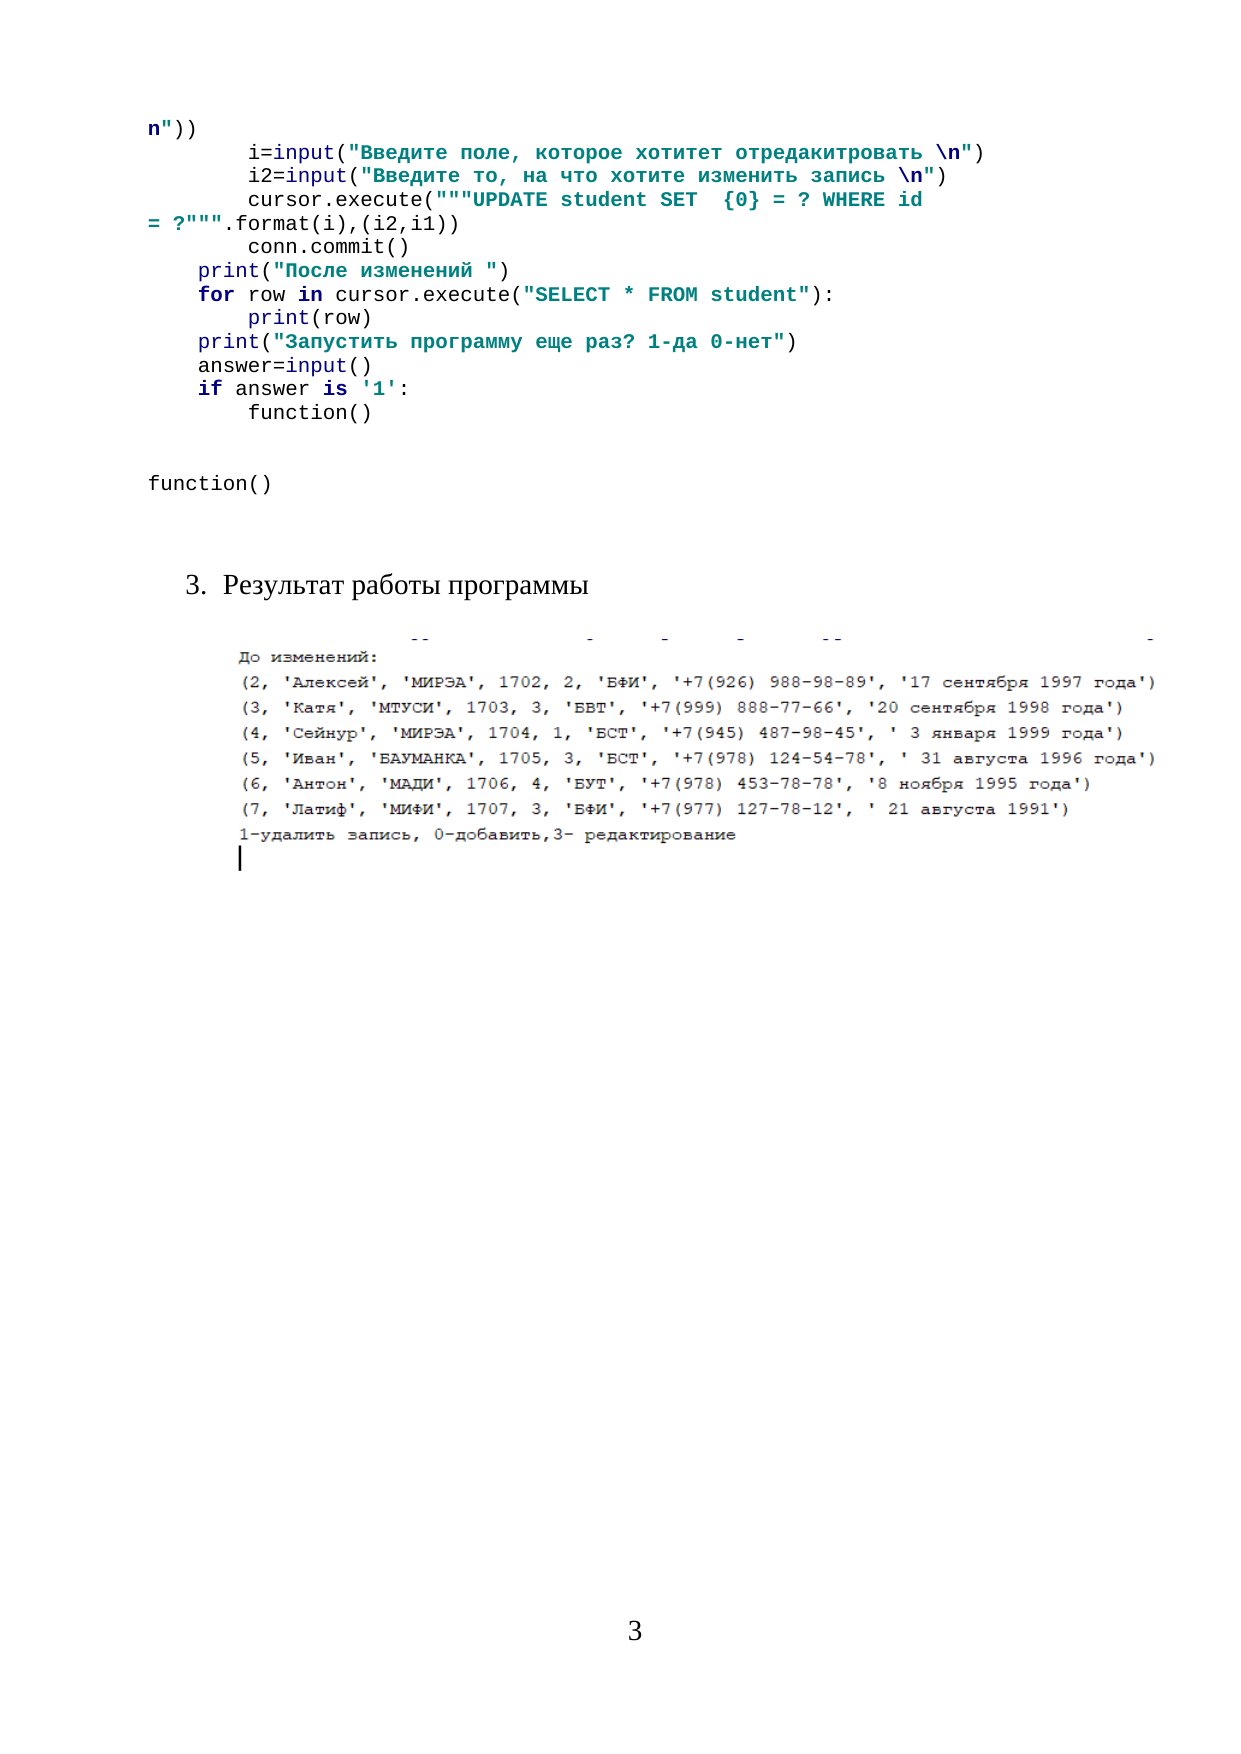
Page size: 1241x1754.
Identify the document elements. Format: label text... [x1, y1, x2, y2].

picture [222, 639, 1197, 906]
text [148, 118, 1122, 496]
list Результат работы программы [185, 567, 1122, 601]
